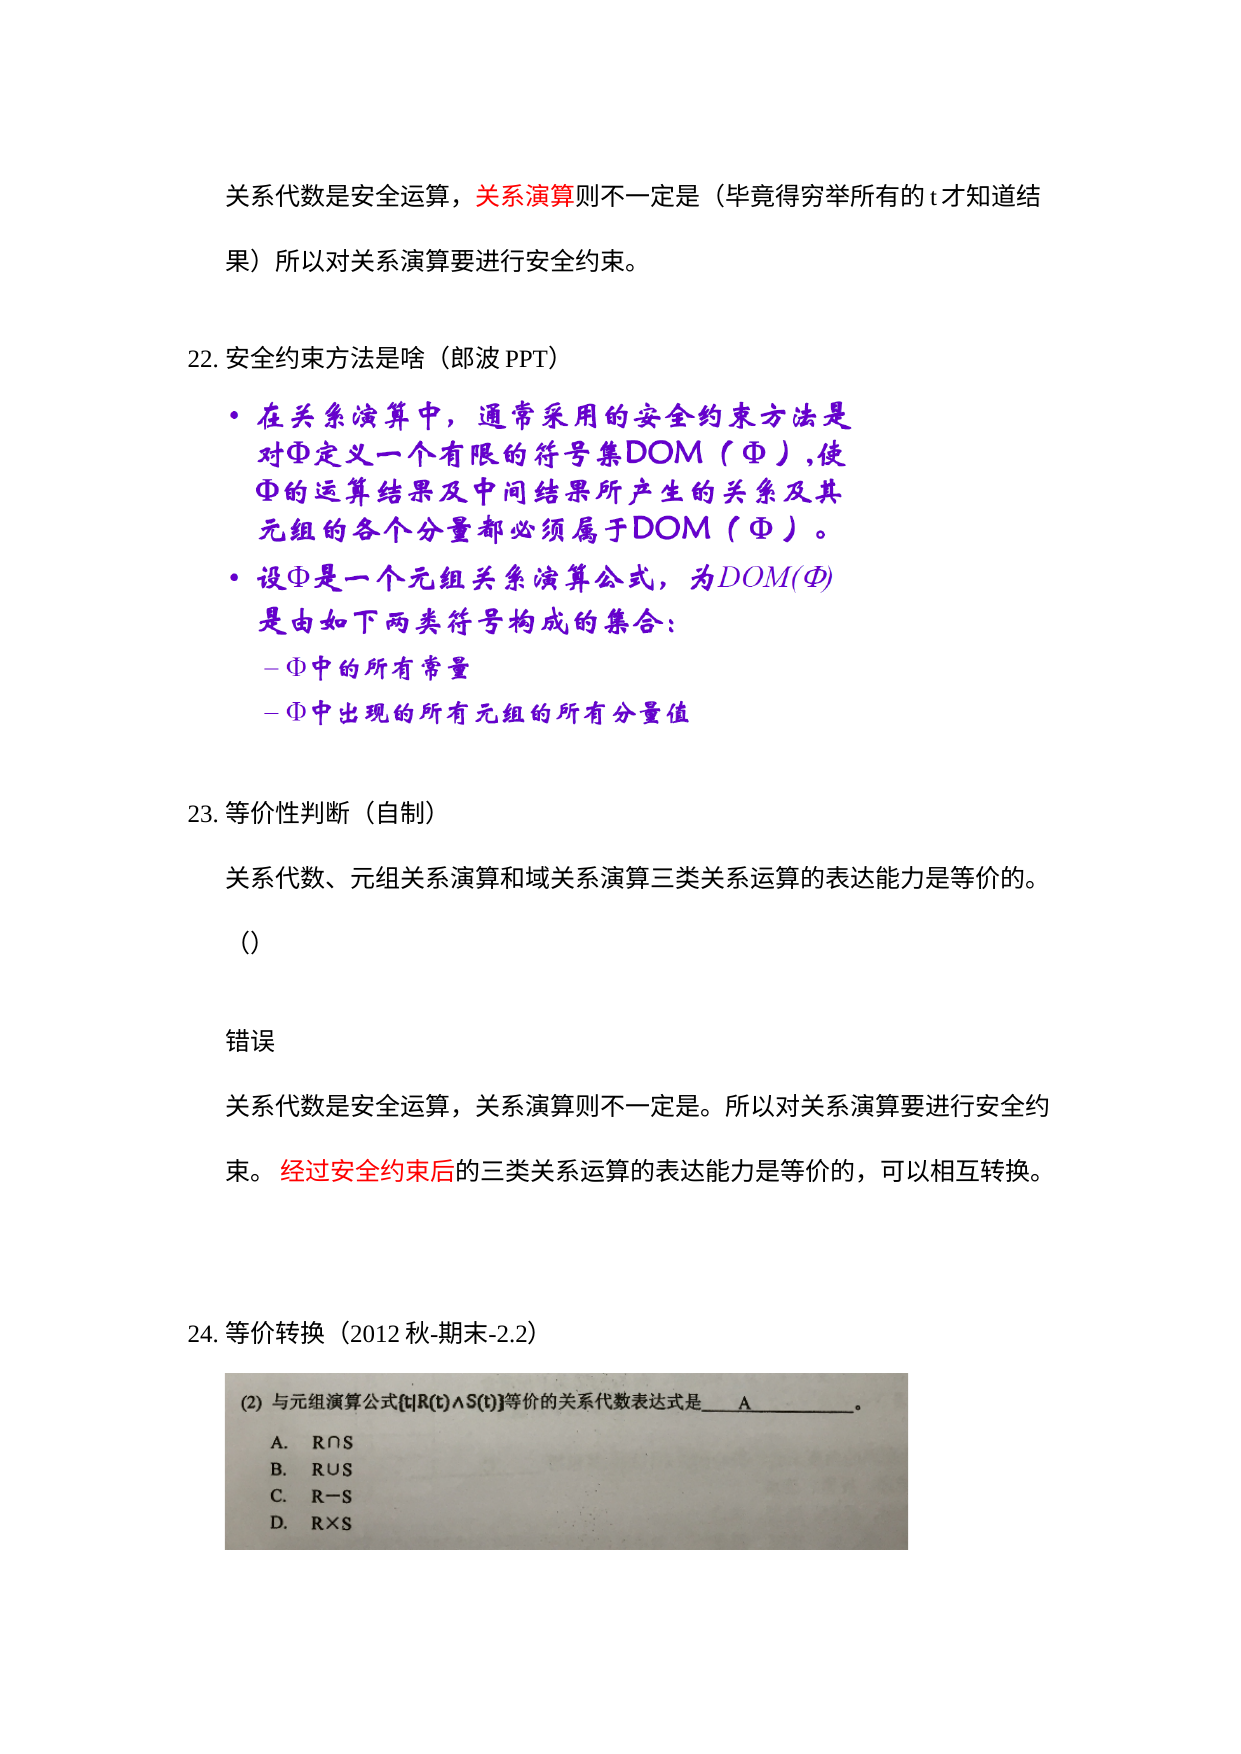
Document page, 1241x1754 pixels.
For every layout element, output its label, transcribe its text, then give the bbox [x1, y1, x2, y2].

list 等价性判断（自制） [187, 779, 1053, 844]
list 关系代数、元组关系演算和域关系演算三类关系运算的表达能力是等价的。（） [225, 844, 1053, 974]
list 关系代数是安全运算，关系演算则不一定是（毕竟得穷举所有的t才知道结果）所以对关系演算要进行安全约束。 [225, 162, 1053, 292]
list 错误 [225, 1007, 1053, 1072]
picture [224, 397, 862, 740]
list 安全约束方法是啥（郎波PPT） [187, 324, 1053, 389]
list 等价转换（2012秋-期末-2.2） [187, 1299, 1053, 1364]
list 关系代数是安全运算，关系演算则不一定是。所以对关系演算要进行安全约束。 经过安全约束后的三类关系运算的表达能力是等价的，可以相互转换。 [225, 1072, 1053, 1267]
picture [224, 1373, 909, 1550]
